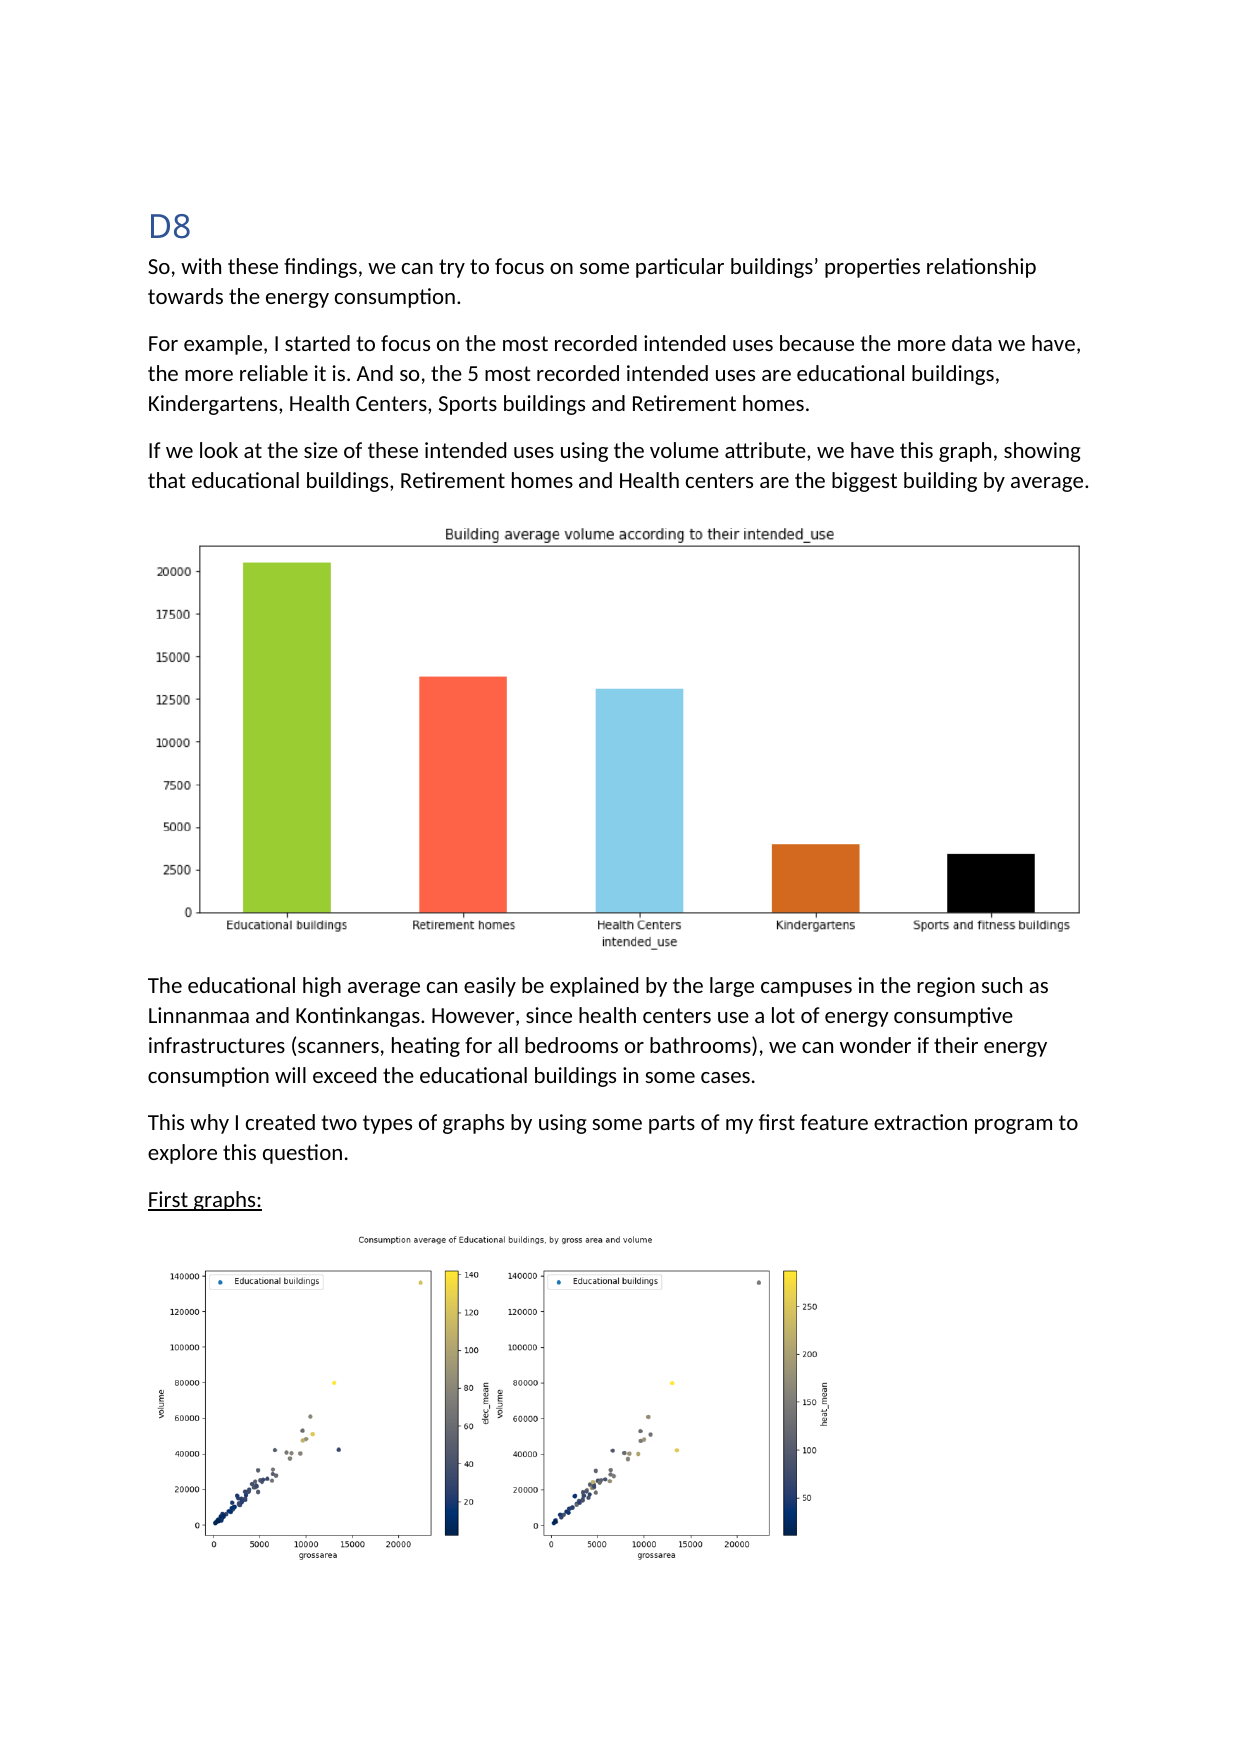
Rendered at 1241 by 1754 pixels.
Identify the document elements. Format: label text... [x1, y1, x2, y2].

subtitle D8 [148, 203, 1093, 248]
picture [147, 513, 1093, 952]
text First graphs: [148, 1185, 1093, 1213]
picture [147, 1232, 839, 1564]
text If we look at the size of these intended uses using the volume attribute, we have this graph, showing that educational buildings, Retirement homes and Health centers are the biggest building by average. [148, 436, 1093, 494]
text For example, I started to focus on the most recorded intended uses because the more data we have, the more reliable it is. And so, the 5 most recorded intended uses are educational buildings, Kindergartens, Health Centers, Sports buildings and Retirement homes. [148, 329, 1093, 417]
text The educational high average can easily be explained by the large campuses in the region such as Linnanmaa and Kontinkangas. However, since health centers use a lot of energy consumptive infrastructures (scanners, heating for all bedrooms or bathrooms), we can wonder if their energy consumption will exceed the educational buildings in some cases. [148, 971, 1093, 1089]
text So, with these findings, we can try to focus on some particular buildings’ properties relationship towards the energy consumption. [148, 252, 1093, 310]
text This why I created two types of graphs by using some parts of my first feature extraction program to explore this question. [148, 1108, 1093, 1167]
